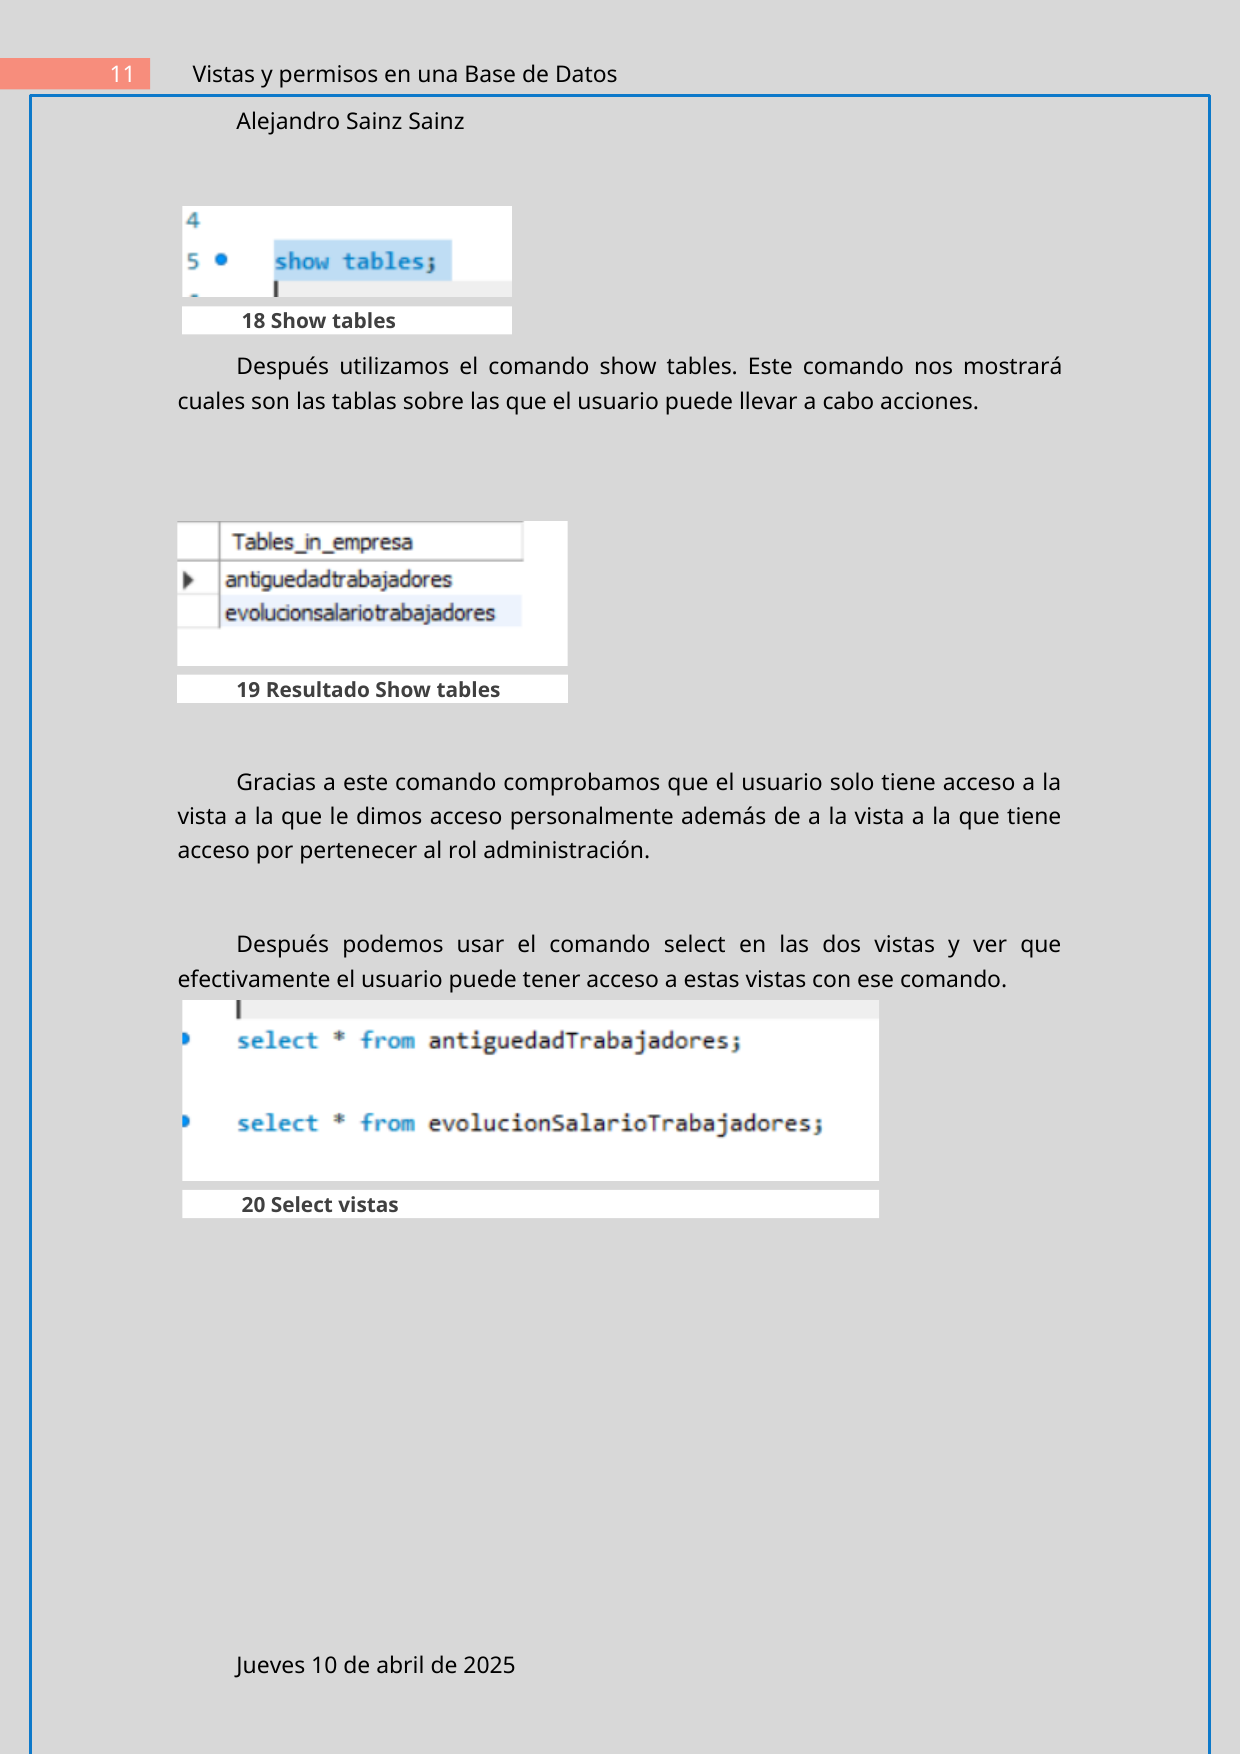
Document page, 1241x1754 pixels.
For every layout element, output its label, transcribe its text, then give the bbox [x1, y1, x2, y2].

picture [177, 521, 568, 666]
text Gracias a este comando comprobamos que el usuario solo tiene acceso a la vista a la que le dimos acceso personalmente además de a la vista a la que tiene acceso por pertenecer al rol administración. [177, 766, 1063, 866]
text Después podemos usar el comando select en las dos vistas y ver que efectivamente el usuario puede tener acceso a estas vistas con ese comando. [177, 928, 1063, 994]
picture [182, 206, 512, 297]
picture [182, 1000, 880, 1181]
text Después utilizamos el comando show tables. Este comando nos mostrará cuales son las tablas sobre las que el usuario puede llevar a cabo acciones. [177, 194, 1063, 416]
